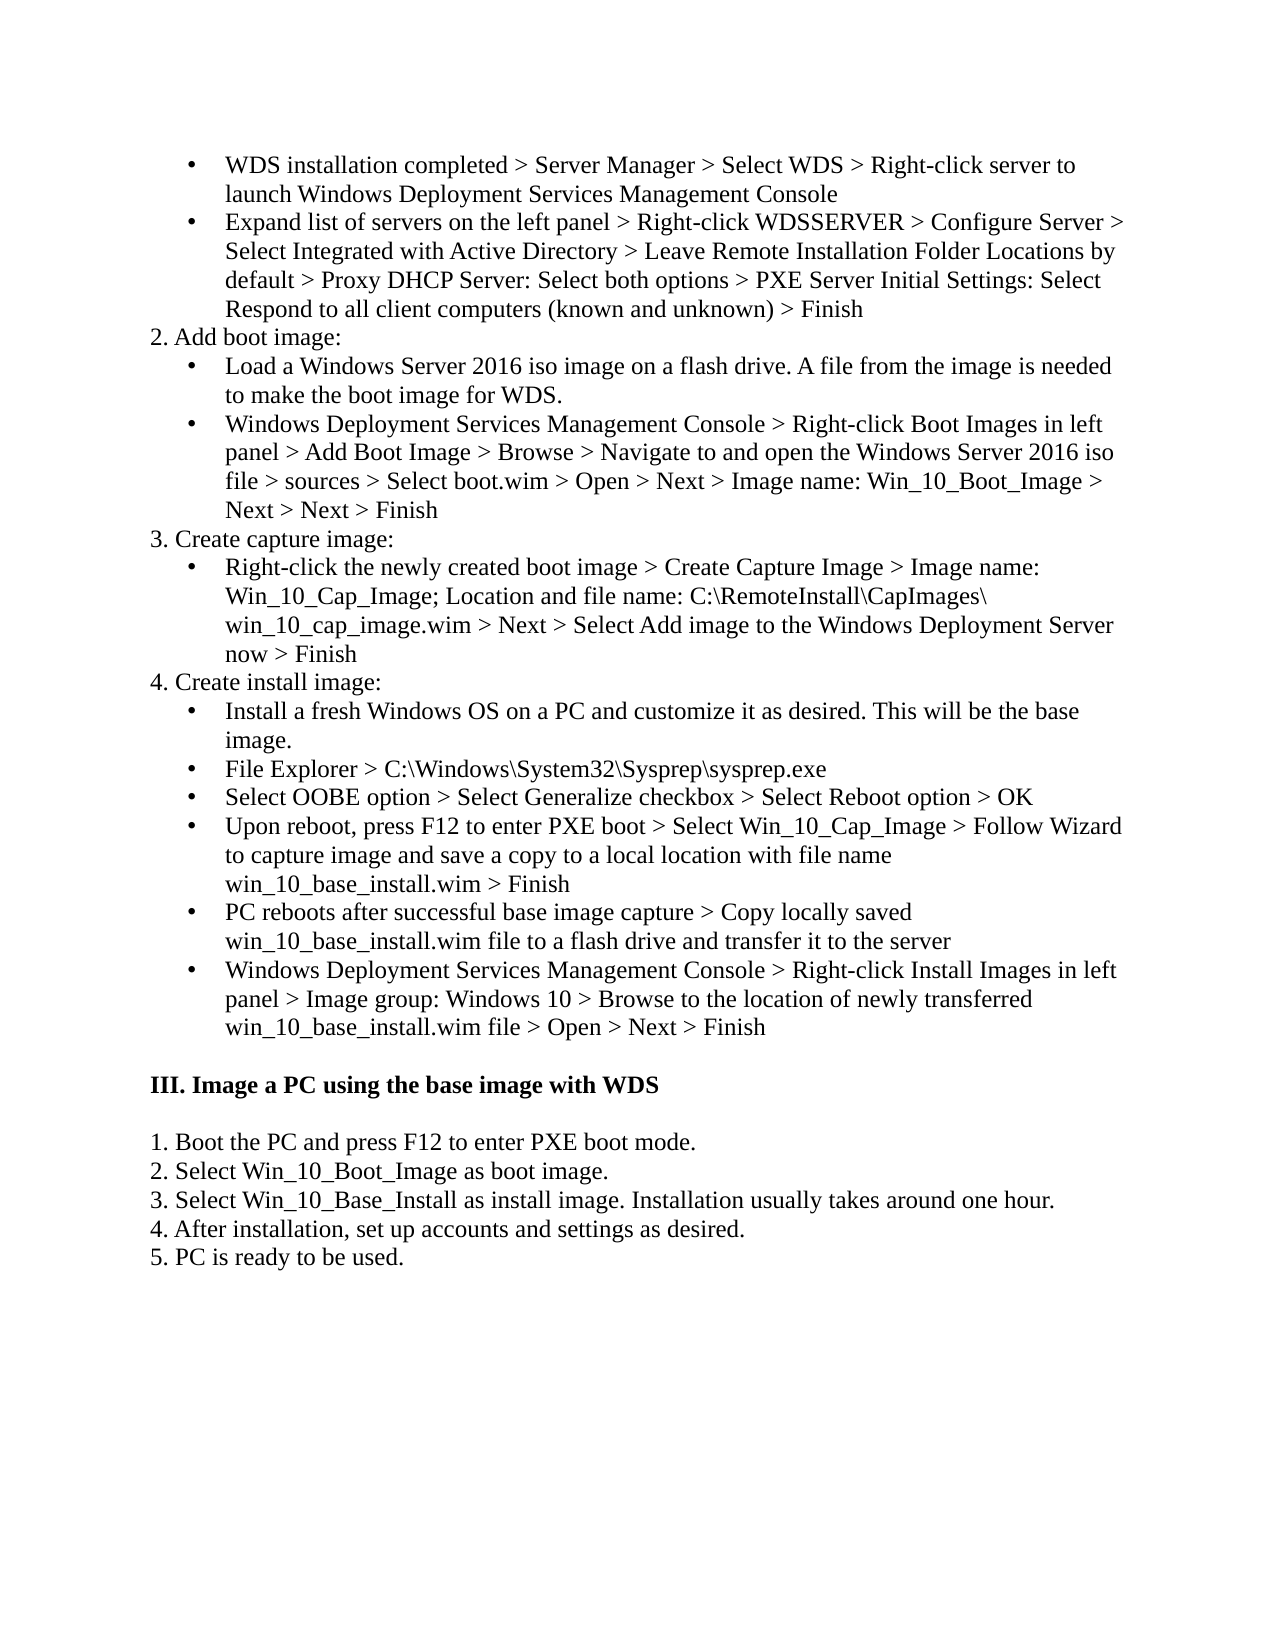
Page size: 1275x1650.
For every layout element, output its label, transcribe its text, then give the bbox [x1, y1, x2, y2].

text 5. PC is ready to be used. [150, 1242, 1125, 1271]
text 4. After installation, set up accounts and settings as desired. [150, 1214, 1125, 1242]
list Select OOBE option > Select Generalize checkbox > Select Reboot option > OK [187, 782, 1125, 811]
list WDS installation completed > Server Manager > Select WDS > Right-click server to launch Windows Deployment Services Management Console [187, 150, 1125, 207]
text III. Image a PC using the base image with WDS [150, 1070, 1125, 1099]
text 3. Create capture image: [150, 524, 1125, 552]
list Right-click the newly created boot image > Create Capture Image > Image name: Win_10_Cap_Image; Location and file name: C:\RemoteInstall\CapImages\win_10_cap_image.wim > Next > Select Add image to the Windows Deployment Server now > Finish [187, 552, 1125, 667]
list Load a Windows Server 2016 iso image on a flash drive. A file from the image is needed to make the boot image for WDS. [187, 351, 1125, 409]
text 4. Create install image: [150, 667, 1125, 696]
list Expand list of servers on the left panel > Right-click WDSSERVER > Configure Server > Select Integrated with Active Directory > Leave Remote Installation Folder Locations by default > Proxy DHCP Server: Select both options > PXE Server Initial Settings: Select Respond to all client computers (known and unknown) > Finish [187, 207, 1125, 322]
text 2. Add boot image: [150, 322, 1125, 351]
list Upon reboot, press F12 to enter PXE boot > Select Win_10_Cap_Image > Follow Wizard to capture image and save a copy to a local location with file name win_10_base_install.wim > Finish [187, 811, 1125, 897]
text 3. Select Win_10_Base_Install as install image. Installation usually takes around one hour. [150, 1185, 1125, 1214]
list Windows Deployment Services Management Console > Right-click Install Images in left panel > Image group: Windows 10 > Browse to the location of newly transferred win_10_base_install.wim file > Open > Next > Finish [187, 955, 1125, 1041]
text 2. Select Win_10_Boot_Image as boot image. [150, 1156, 1125, 1185]
list Install a fresh Windows OS on a PC and customize it as desired. This will be the base image. [187, 696, 1125, 754]
list File Explorer > C:\Windows\System32\Sysprep\sysprep.exe [187, 754, 1125, 782]
list Windows Deployment Services Management Console > Right-click Boot Images in left panel > Add Boot Image > Browse > Navigate to and open the Windows Server 2016 iso file > sources > Select boot.wim > Open > Next > Image name: Win_10_Boot_Image > Next > Next > Finish [187, 409, 1125, 524]
list PC reboots after successful base image capture > Copy locally saved win_10_base_install.wim file to a flash drive and transfer it to the server [187, 897, 1125, 955]
text 1. Boot the PC and press F12 to enter PXE boot mode. [150, 1127, 1125, 1156]
